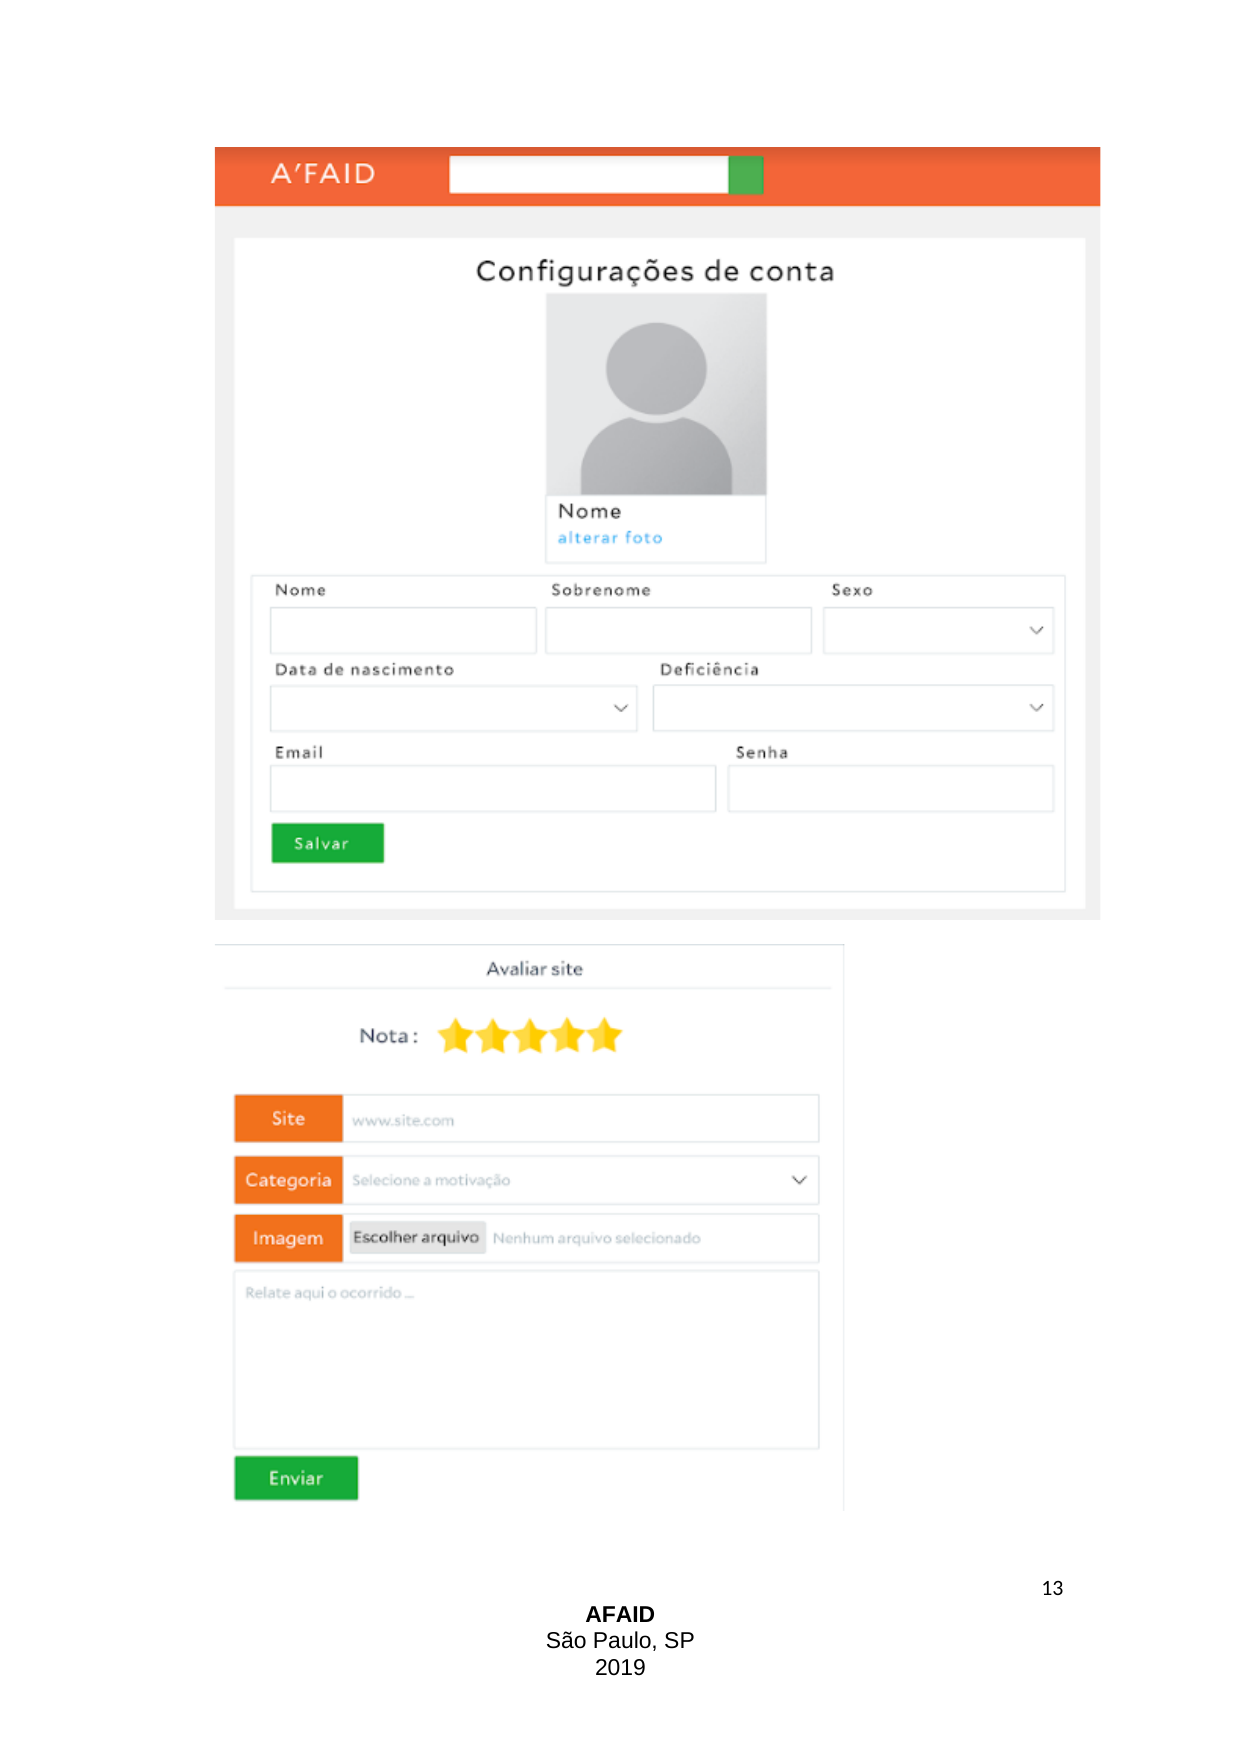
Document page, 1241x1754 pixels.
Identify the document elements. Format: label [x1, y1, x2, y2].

picture [214, 944, 845, 1511]
picture [214, 147, 1101, 920]
